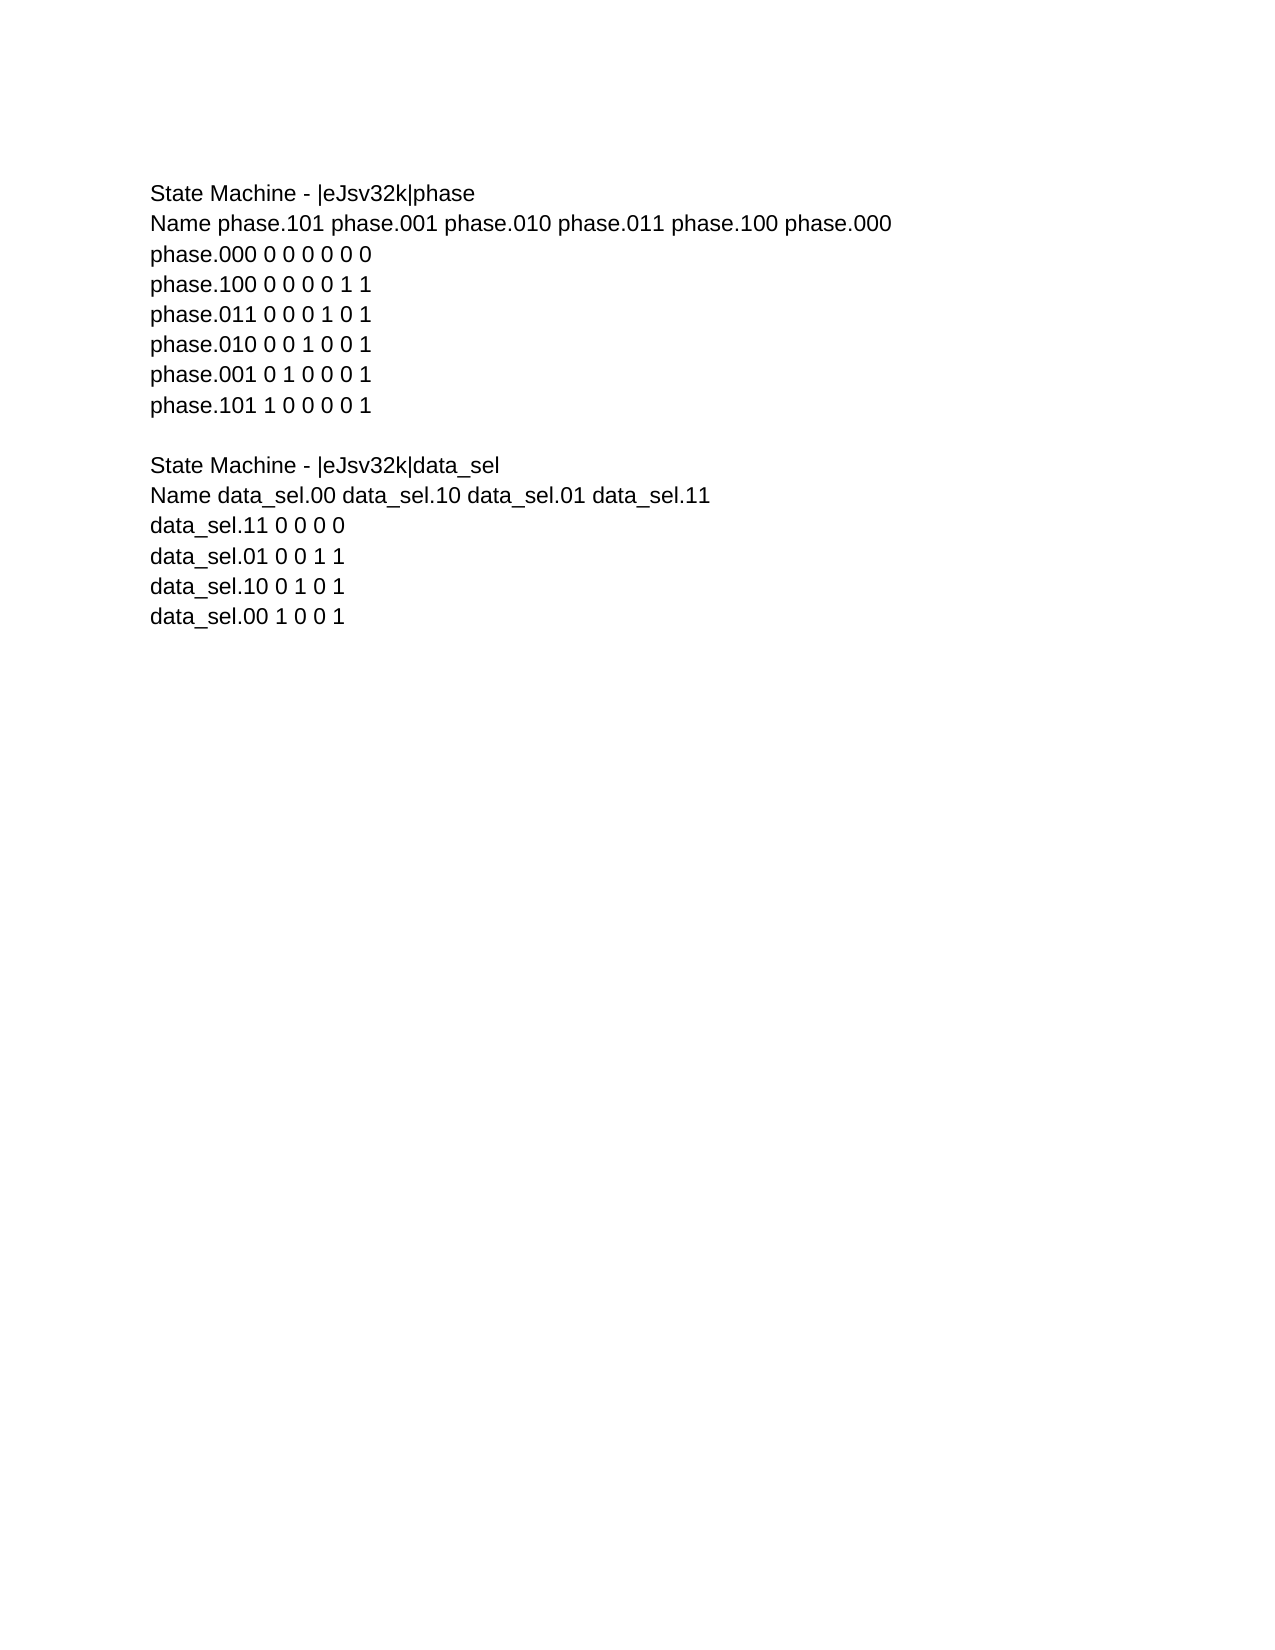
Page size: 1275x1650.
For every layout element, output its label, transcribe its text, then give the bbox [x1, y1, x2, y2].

text phase.001 0 1 0 0 0 1 [150, 361, 1125, 388]
text phase.100 0 0 0 0 1 1 [150, 271, 1125, 297]
text data_sel.00 1 0 0 1 [150, 603, 1125, 629]
text Name phase.101 phase.001 phase.010 phase.011 phase.100 phase.000 [150, 210, 1125, 237]
text data_sel.11 0 0 0 0 [150, 512, 1125, 539]
text phase.000 0 0 0 0 0 0 [150, 241, 1125, 267]
text Name data_sel.00 data_sel.10 data_sel.01 data_sel.11 [150, 482, 1125, 509]
text data_sel.10 0 1 0 1 [150, 573, 1125, 599]
text State Machine - |eJsv32k|phase [150, 180, 1125, 207]
text State Machine - |eJsv32k|data_sel [150, 452, 1125, 478]
text data_sel.01 0 0 1 1 [150, 543, 1125, 569]
text phase.101 1 0 0 0 0 1 [150, 392, 1125, 418]
text phase.010 0 0 1 0 0 1 [150, 331, 1125, 358]
text phase.011 0 0 0 1 0 1 [150, 301, 1125, 327]
